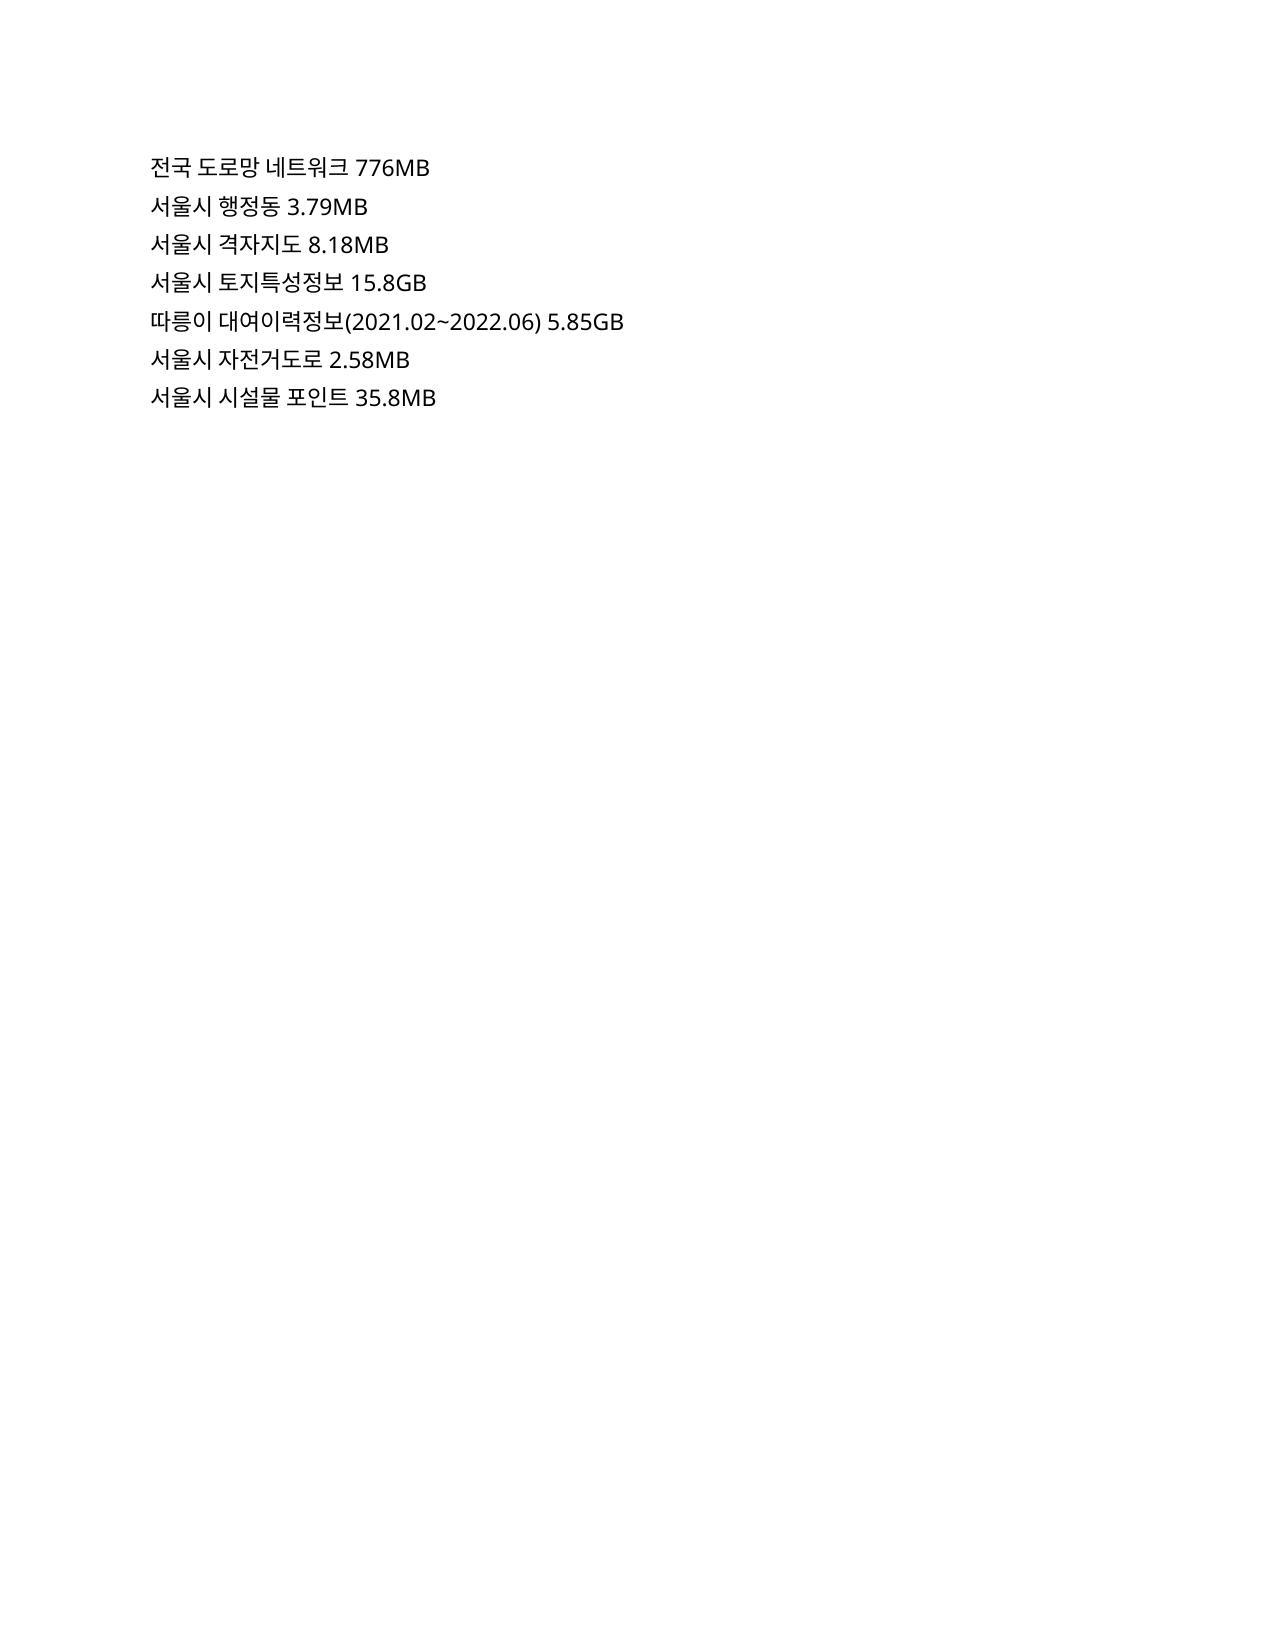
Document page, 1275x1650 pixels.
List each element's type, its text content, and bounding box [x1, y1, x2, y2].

text 서울시 자전거도로 2.58MB [150, 342, 1125, 375]
text 서울시 시설물 포인트 35.8MB [150, 380, 1125, 413]
text 서울시 격자지도 8.18MB [150, 227, 1125, 260]
text 서울시 토지특성정보 15.8GB [150, 265, 1125, 298]
text 따릉이 대여이력정보(2021.02~2022.06) 5.85GB [150, 303, 1125, 337]
text 전국 도로망 네트워크 776MB [150, 150, 1125, 183]
text 서울시 행정동 3.79MB [150, 188, 1125, 222]
